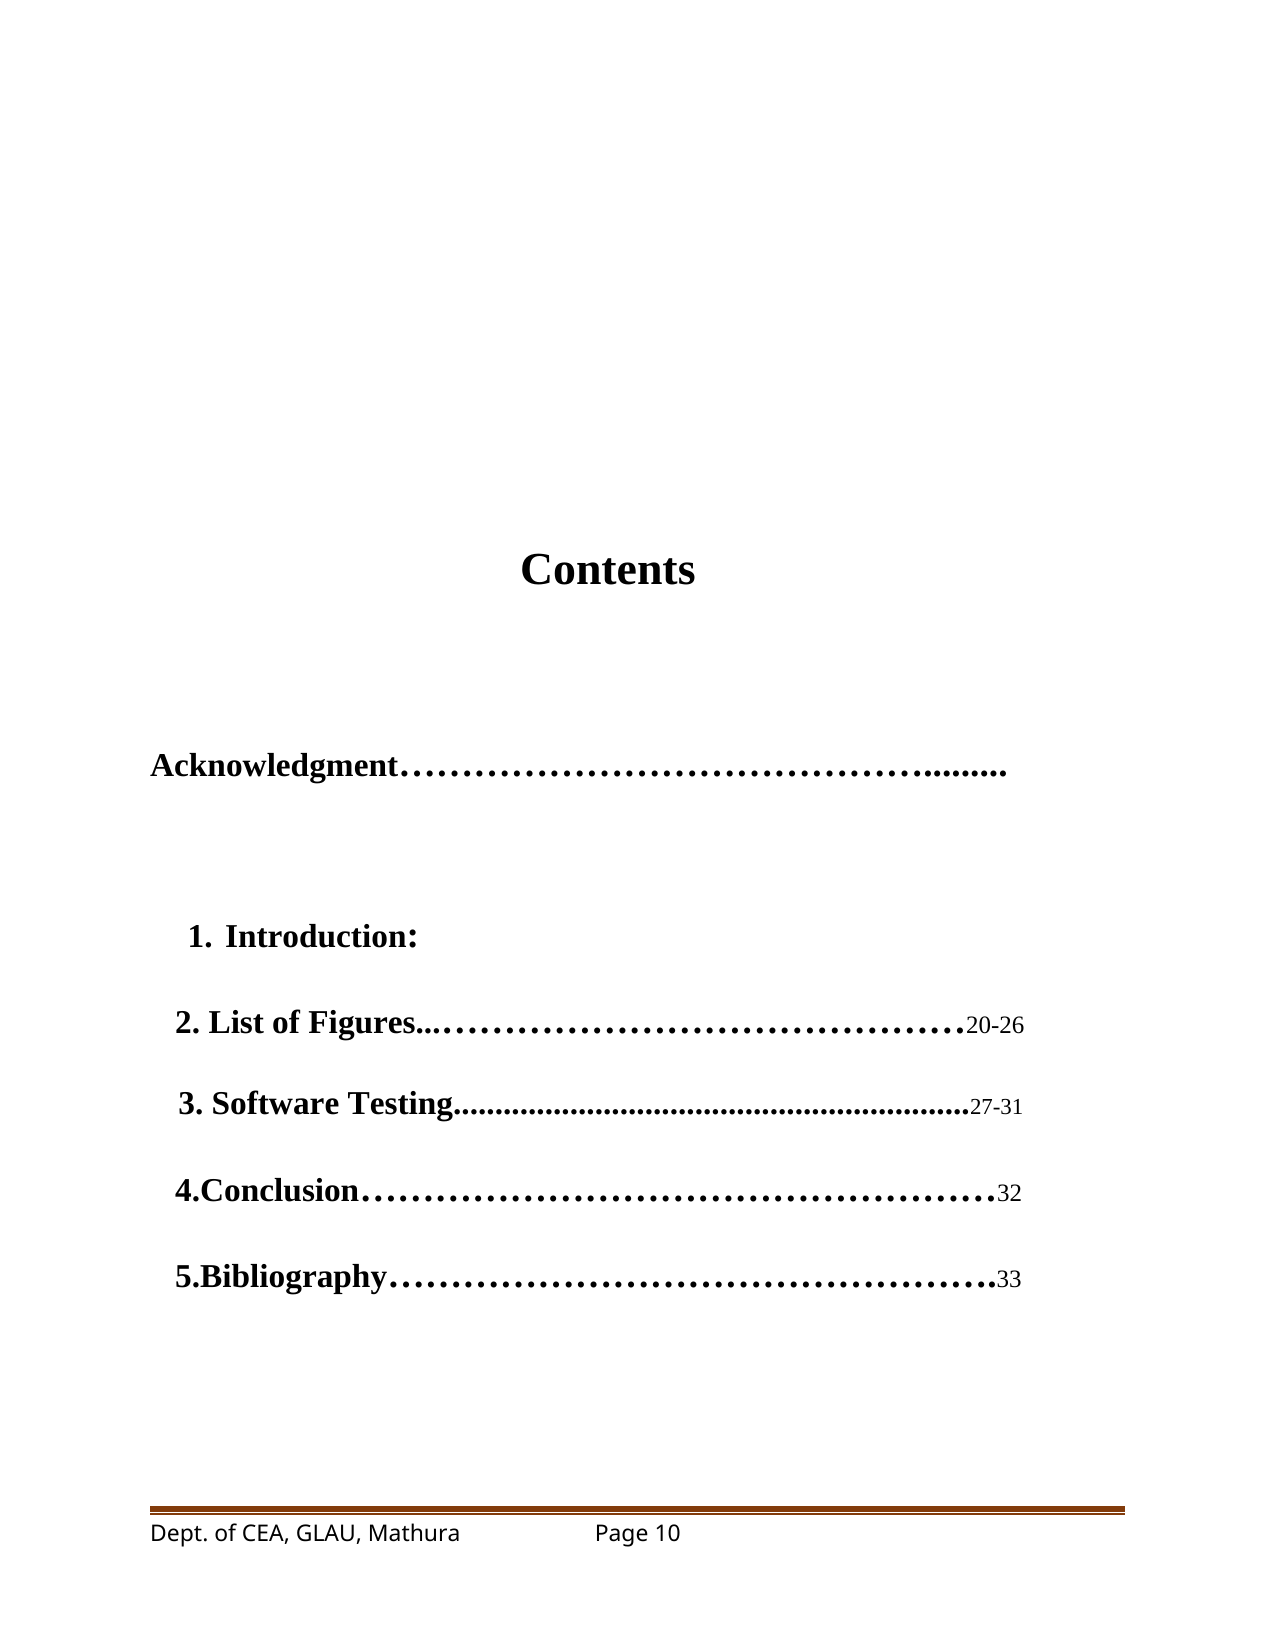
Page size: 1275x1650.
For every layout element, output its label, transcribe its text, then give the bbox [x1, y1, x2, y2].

list Introduction: [187, 912, 1125, 956]
text 4.Conclusion……………………………………………32 [150, 1167, 1125, 1210]
text Contents [150, 542, 1125, 594]
text 3. Software Testing..............................................................27-31 [150, 1083, 1125, 1122]
text 2. List of Figures...……………………………………20-26 [150, 998, 1125, 1041]
text Acknowledgment……………………………………......... [150, 741, 1125, 784]
text 5.Bibliography………………………………………….33 [150, 1252, 1125, 1295]
